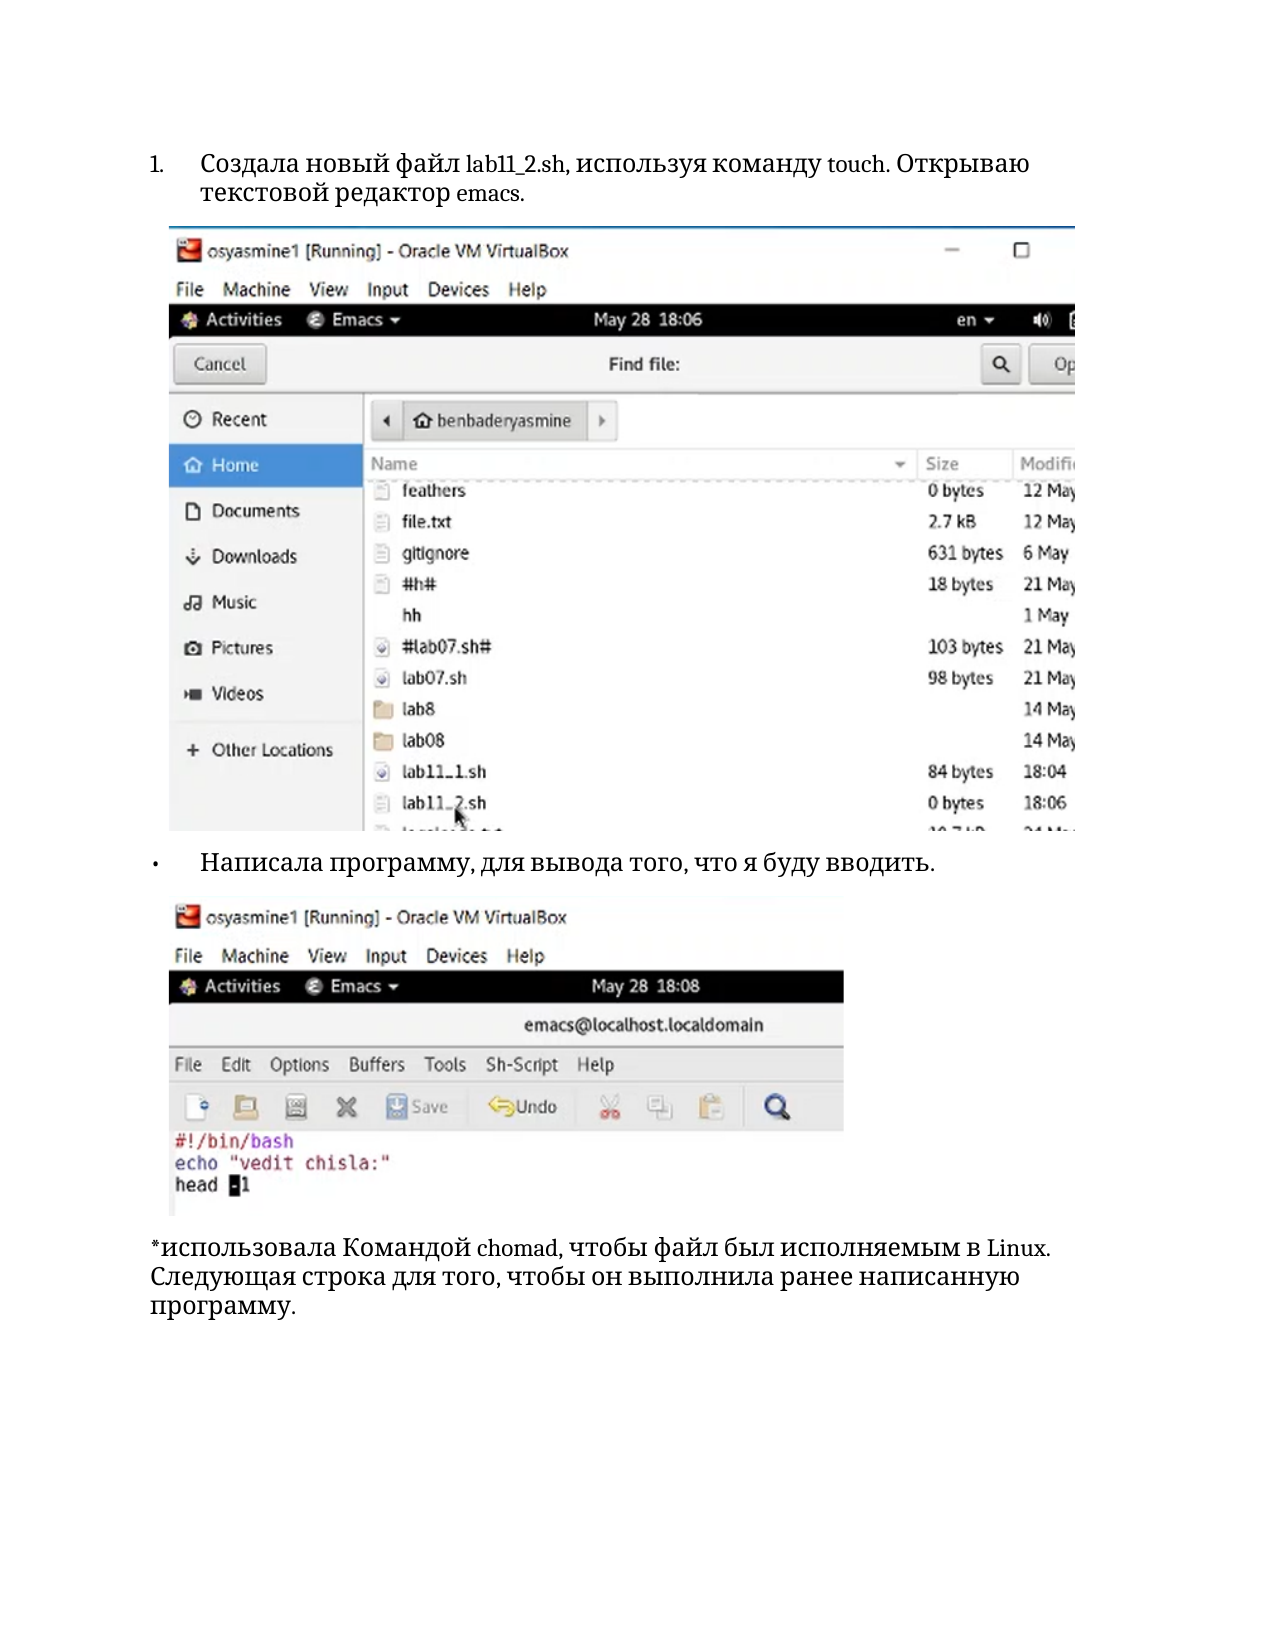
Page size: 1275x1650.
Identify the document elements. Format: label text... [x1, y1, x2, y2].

list Написала программу, для вывода того, что я буду вводить. [150, 849, 1125, 878]
text *использовала Командой chomad, чтобы файл был исполняемым в Linux. Следующая строка для того, чтобы он выполнила ранее написанную программу. [150, 1234, 1125, 1320]
picture [168, 226, 1075, 831]
picture [168, 896, 844, 1216]
list Создала новый файл lab11_2.sh, используя команду touch. Открываю текстовой редактор emacs. [150, 150, 1125, 207]
